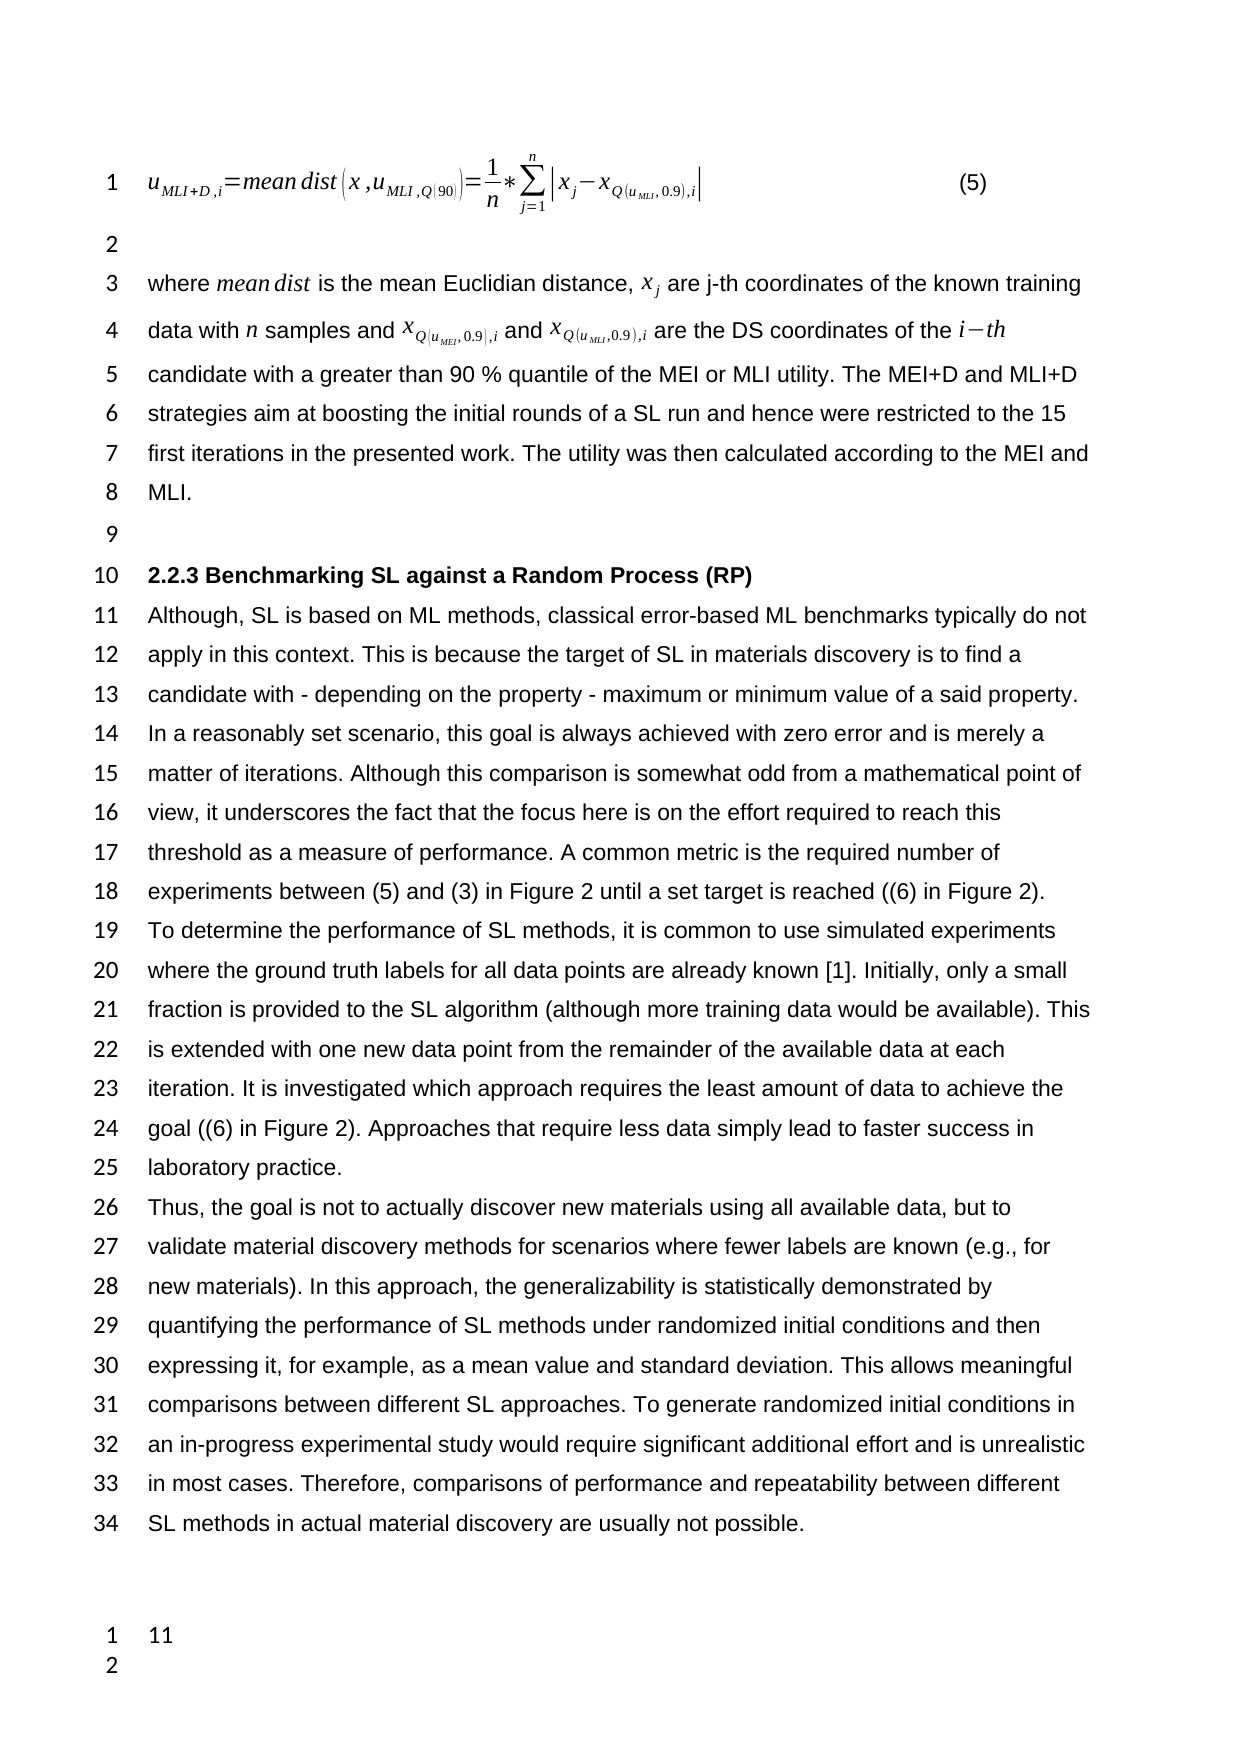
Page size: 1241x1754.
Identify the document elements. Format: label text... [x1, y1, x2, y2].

text Although, SL is based on ML methods, classical error-based ML benchmarks typically do not apply in this context. This is because the target of SL in materials discovery is to find a candidate with - depending on the property - maximum or minimum value of a said property. In a reasonably set scenario, this goal is always achieved with zero error and is merely a matter of iterations. Although this comparison is somewhat odd from a mathematical point of view, it underscores the fact that the focus here is on the effort required to reach this threshold as a measure of performance. A common metric is the required number of experiments between (5) and (3) in Figure 2 until a set target is reached ((6) in Figure 2). [148, 602, 1093, 904]
subtitle 2.2.3 Benchmarking SL against a Random Process (RP) [148, 562, 1093, 588]
text (5) [148, 148, 1093, 215]
text where is the mean Euclidian distance, are j-th coordinates of the known training data with samples and and are the DS coordinates of the candidate with a greater than 90 % quantile of the MEI or MLI utility. The MEI+D and MLI+D strategies aim at boosting the initial rounds of a SL run and hence were restricted to the 15 first iterations in the presented work. The utility was then calculated according to the MEI and MLI. [148, 267, 1093, 505]
text Thus, the goal is not to actually discover new materials using all available data, but to validate material discovery methods for scenarios where fewer labels are known (e.g., for new materials). In this approach, the generalizability is statistically demonstrated by quantifying the performance of SL methods under randomized initial conditions and then expressing it, for example, as a mean value and standard deviation. This allows meaningful comparisons between different SL approaches. To generate randomized initial conditions in an in-progress experimental study would require significant additional effort and is unrealistic in most cases. Therefore, comparisons of performance and repeatability between different SL methods in actual material discovery are usually not possible. [148, 1194, 1093, 1536]
text To determine the performance of SL methods, it is common to use simulated experiments where the ground truth labels for all data points are already known . Initially, only a small fraction is provided to the SL algorithm (although more training data would be available). This is extended with one new data point from the remainder of the available data at each iteration. It is investigated which approach requires the least amount of data to achieve the goal ((6) in Figure 2). Approaches that require less data simply lead to faster success in laboratory practice. [148, 917, 1093, 1181]
